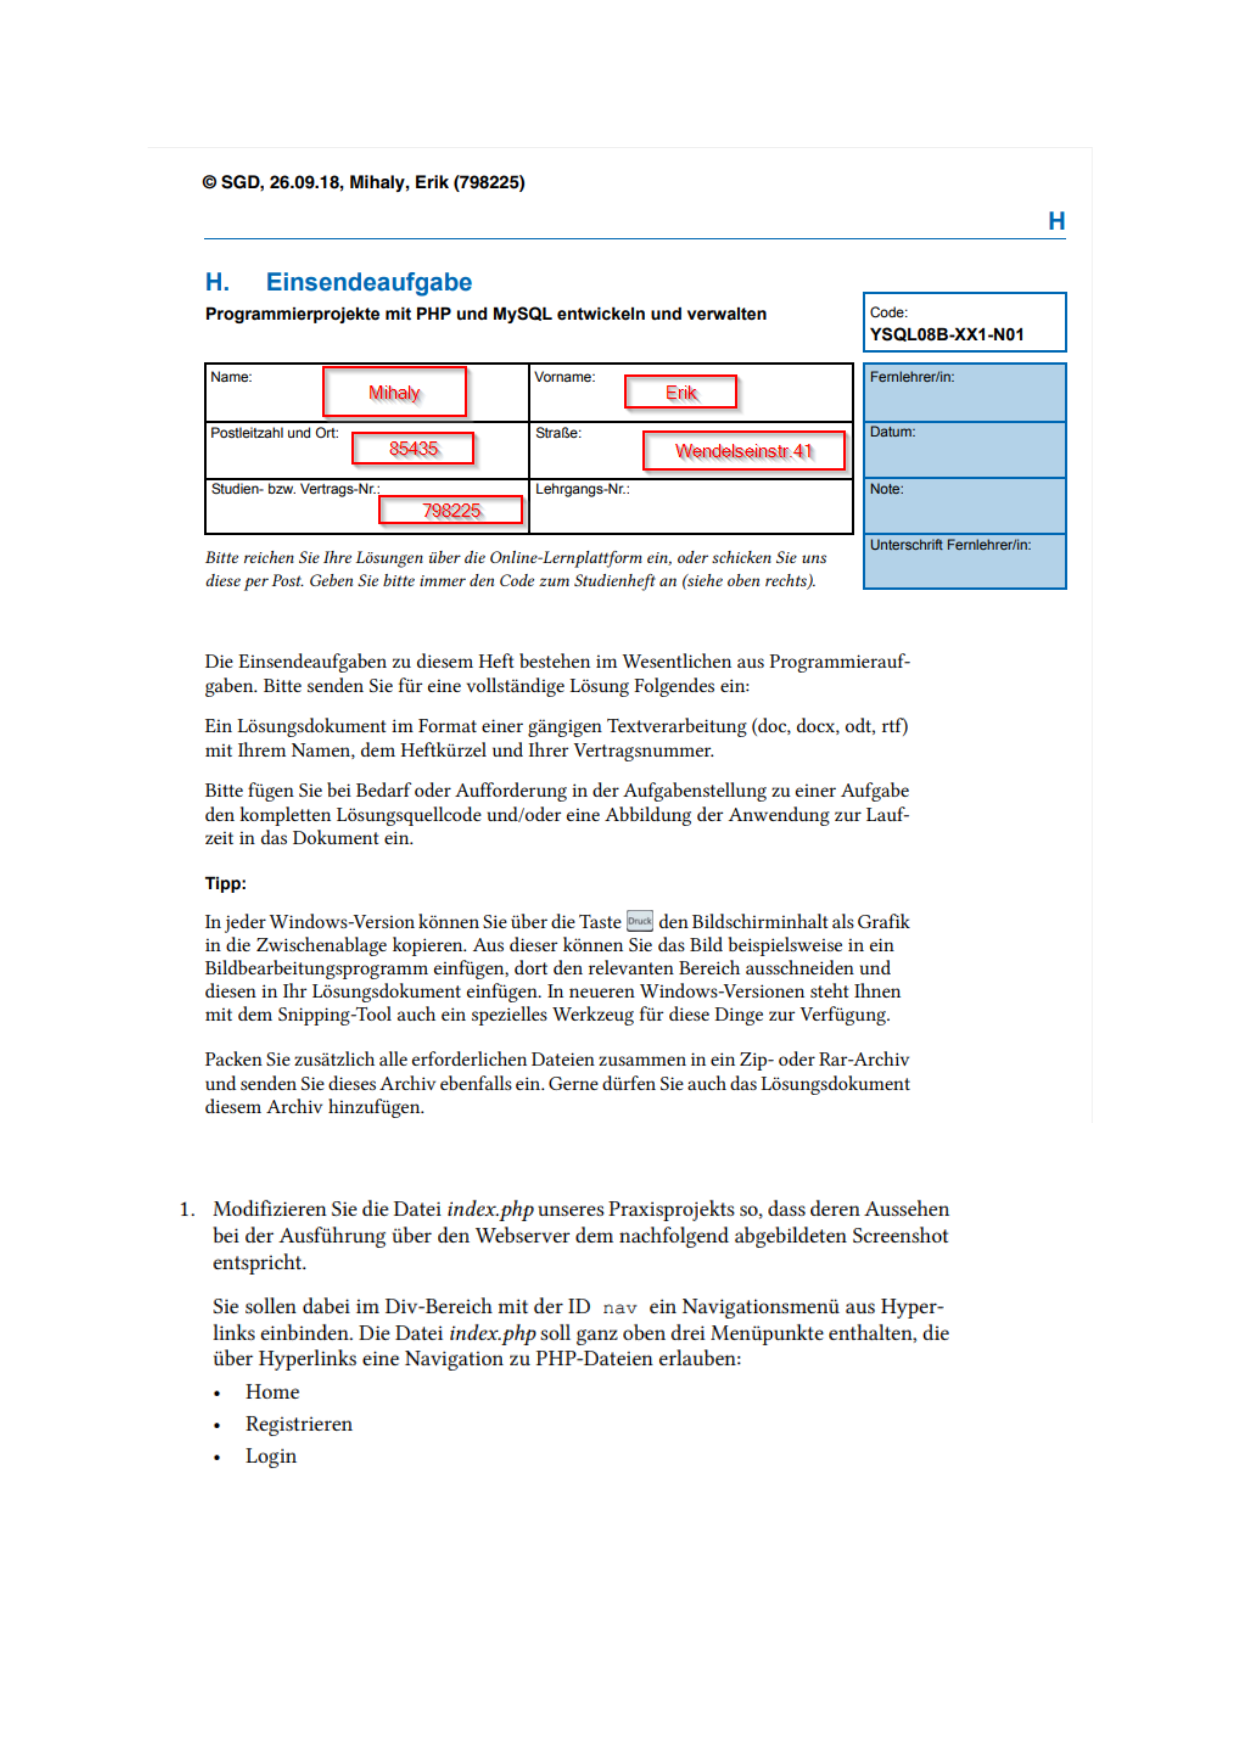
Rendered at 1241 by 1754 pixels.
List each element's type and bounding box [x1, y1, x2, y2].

picture [147, 147, 1093, 1123]
picture [147, 1188, 1093, 1567]
